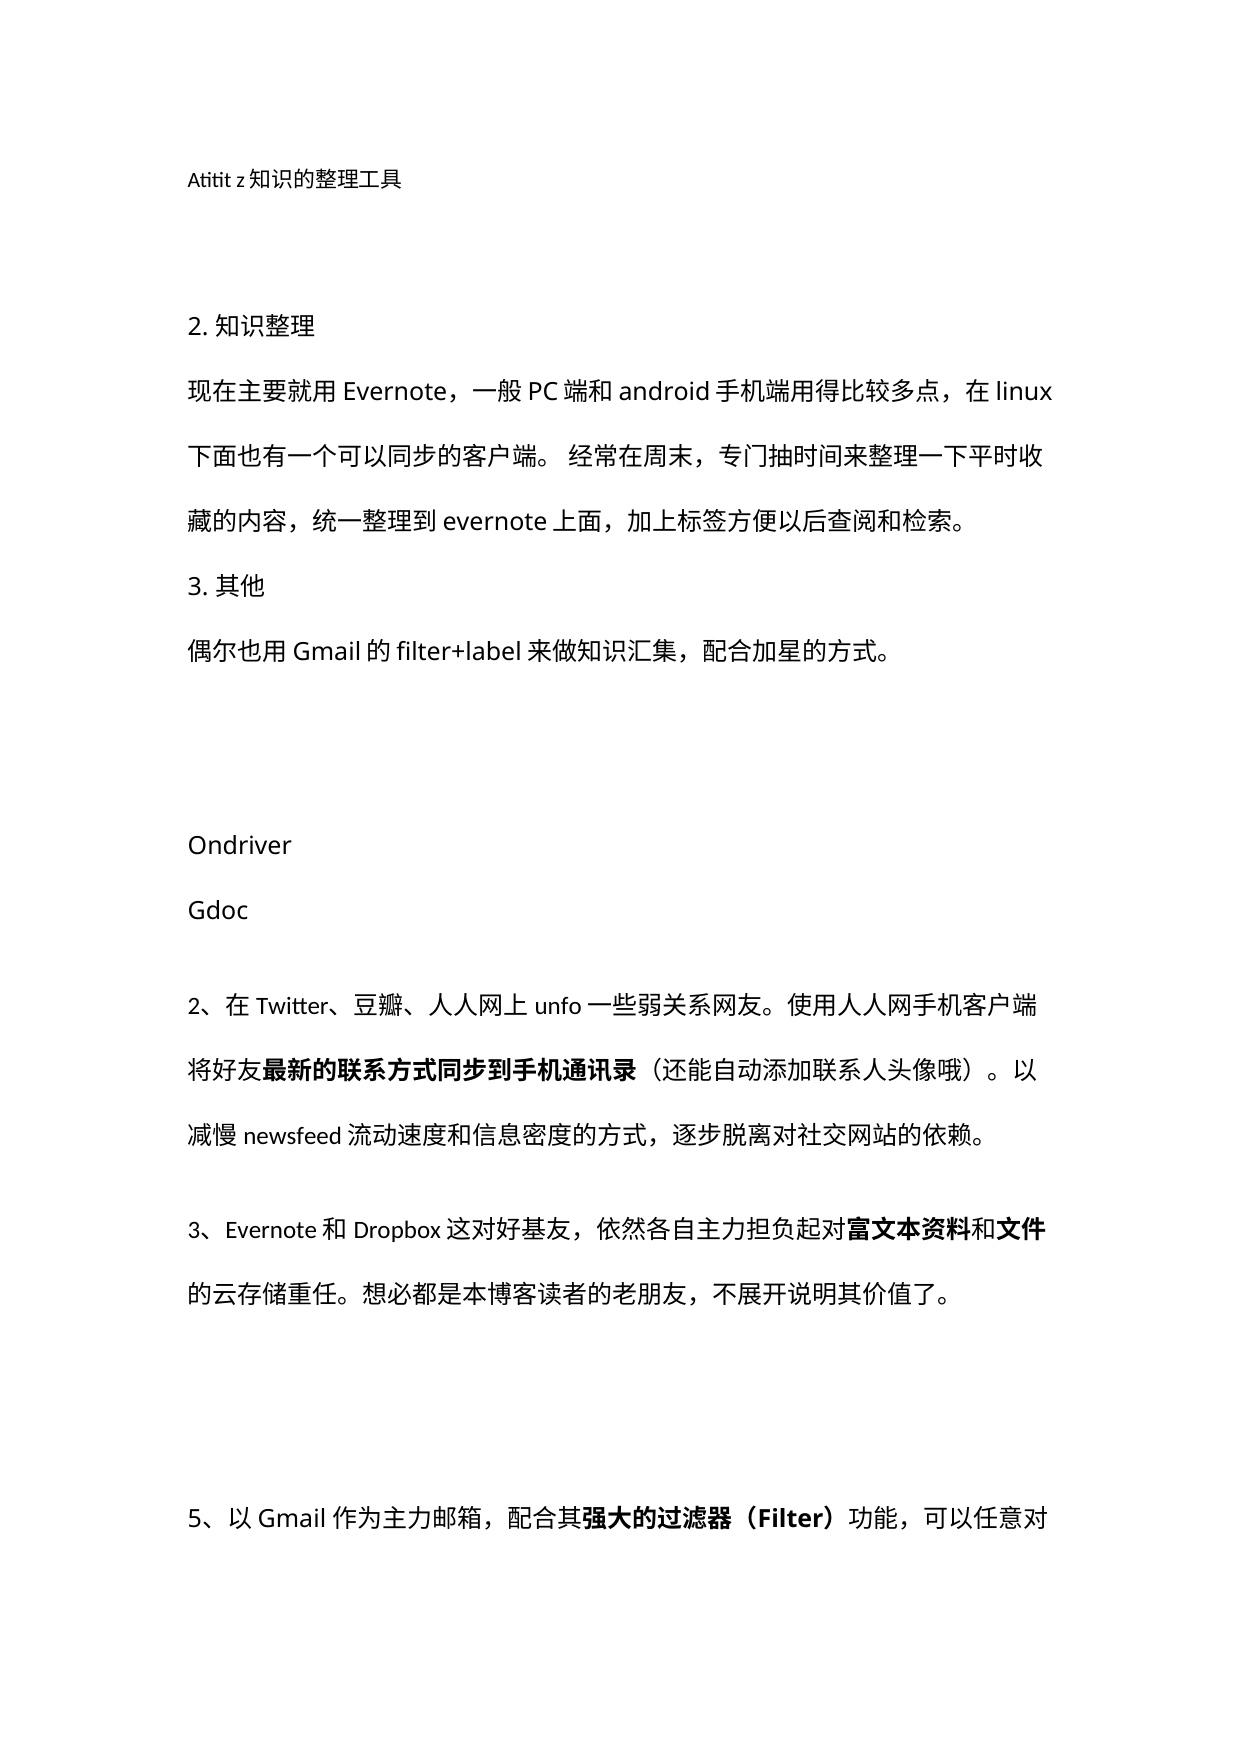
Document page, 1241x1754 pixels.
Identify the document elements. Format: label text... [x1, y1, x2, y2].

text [187, 1354, 1053, 1549]
text 3、Evernote 和 Dropbox 这对好基友，依然各自主力担负起对富文本资料和文件的云存储重任。想必都是本博客读者的老朋友，不展开说明其价值了。 [187, 1195, 1053, 1325]
text 2、在 Twitter、豆瓣、人人网上 unfo 一些弱关系网友。使用人人网手机客户端将好友最新的联系方式同步到手机通讯录（还能自动添加联系人头像哦）。以减慢 newsfeed 流动速度和信息密度的方式，逐步脱离对社交网站的依赖。 [187, 971, 1053, 1166]
text Ondriver [187, 682, 1053, 877]
text Gdoc [187, 877, 1053, 942]
text 2. 知识整理 现在主要就用Evernote，一般PC端和android手机端用得比较多点，在linux下面也有一个可以同步的客户端。 经常在周末，专门抽时间来整理一下平时收藏的内容，统一整理到evernote上面，加上标签方便以后查阅和检索。 3. 其他 偶尔也用Gmail的filter+label来做知识汇集，配合加星的方式。 [187, 292, 1053, 682]
text Atitit z知识的整理工具 [187, 162, 1053, 194]
